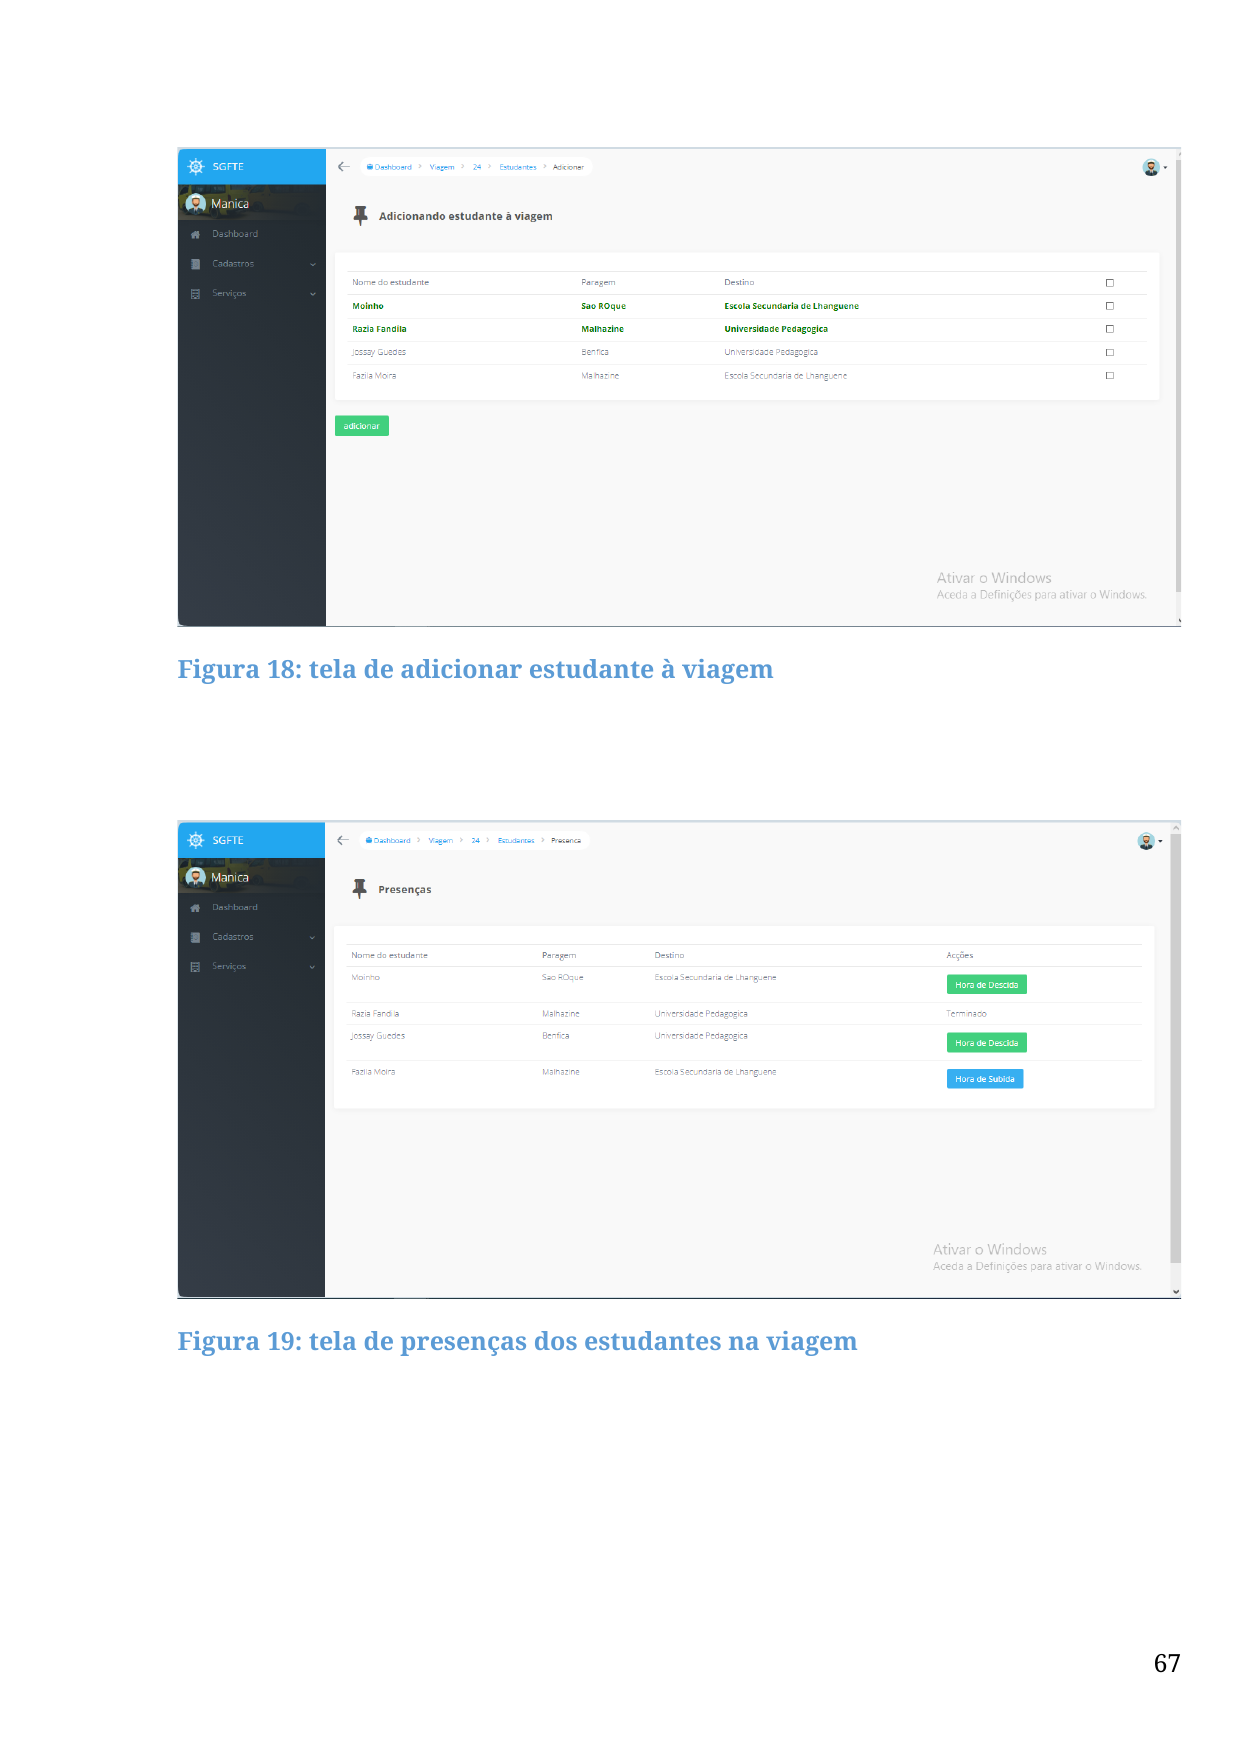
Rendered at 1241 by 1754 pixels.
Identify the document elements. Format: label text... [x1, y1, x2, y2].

picture [177, 147, 1182, 627]
subtitle Figura 18: tela de adicionar estudante à viagem [177, 651, 1181, 685]
subtitle Figura 19: tela de presenças dos estudantes na viagem [177, 1323, 1181, 1357]
picture [177, 820, 1182, 1299]
